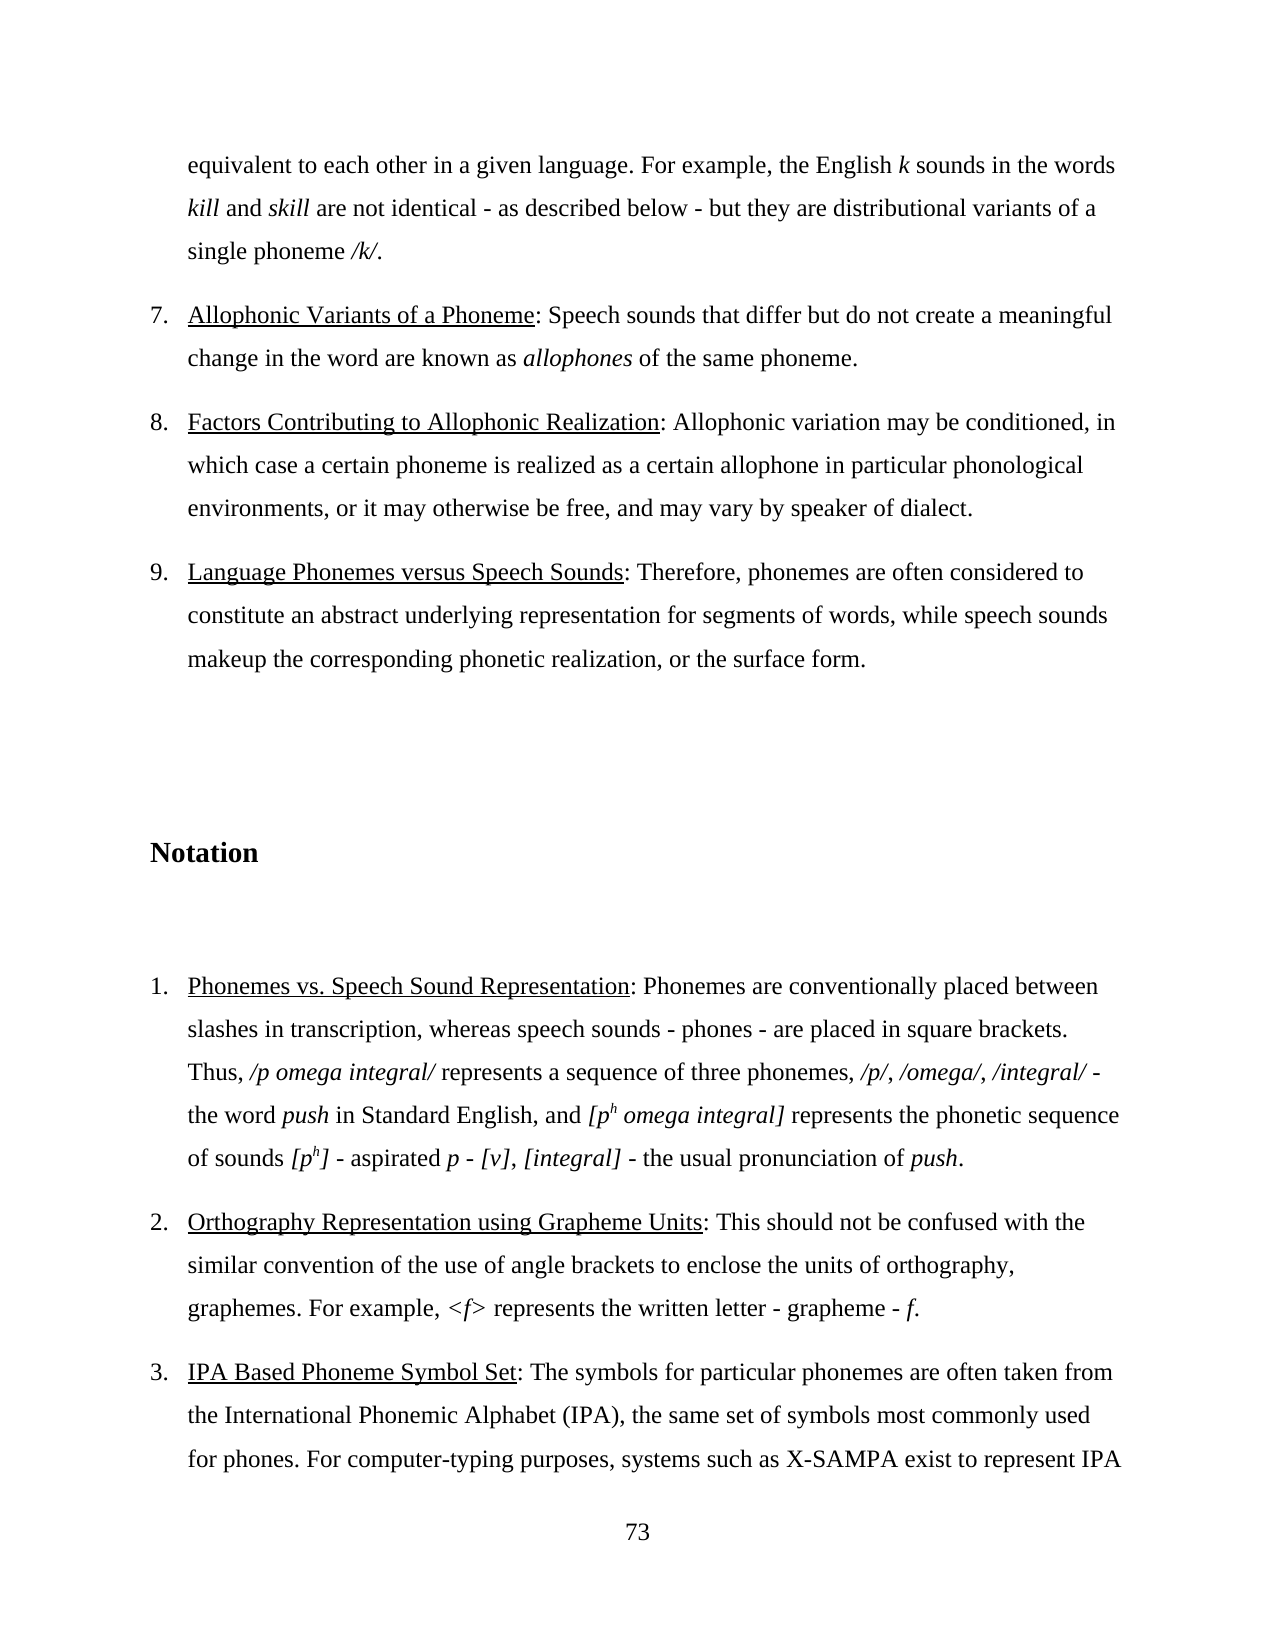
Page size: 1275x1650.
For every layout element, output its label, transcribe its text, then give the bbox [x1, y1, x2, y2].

list Orthography Representation using Grapheme Units: This should not be confused with the similar convention of the use of angle brackets to enclose the units of orthography, graphemes. For example, <f> represents the written letter - grapheme - f. [150, 1207, 1125, 1322]
list Factors Contributing to Allophonic Realization: Allophonic variation may be conditioned, in which case a certain phoneme is realized as a certain allophone in particular phonological environments, or it may otherwise be free, and may vary by speaker of dialect. [150, 407, 1125, 522]
list Phonemes vs. Speech Sound Representation: Phonemes are conventionally placed between slashes in transcription, whereas speech sounds - phones - are placed in square brackets. Thus, /p omega integral/ represents a sequence of three phonemes, /p/, /omega/, /integral/ - the word push in Standard English, and [ph omega integral] represents the phonetic sequence of sounds [ph] - aspirated p - [v], [integral] - the usual pronunciation of push. [150, 971, 1125, 1172]
text Notation [150, 836, 1125, 869]
list Allophonic Variants of a Phoneme: Speech sounds that differ but do not create a meaningful change in the word are known as allophones of the same phoneme. [150, 300, 1125, 372]
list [150, 1357, 1125, 1472]
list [150, 150, 1125, 265]
list Language Phonemes versus Speech Sounds: Therefore, phonemes are often considered to constitute an abstract underlying representation for segments of words, while speech sounds makeup the corresponding phonetic realization, or the surface form. [150, 557, 1125, 672]
